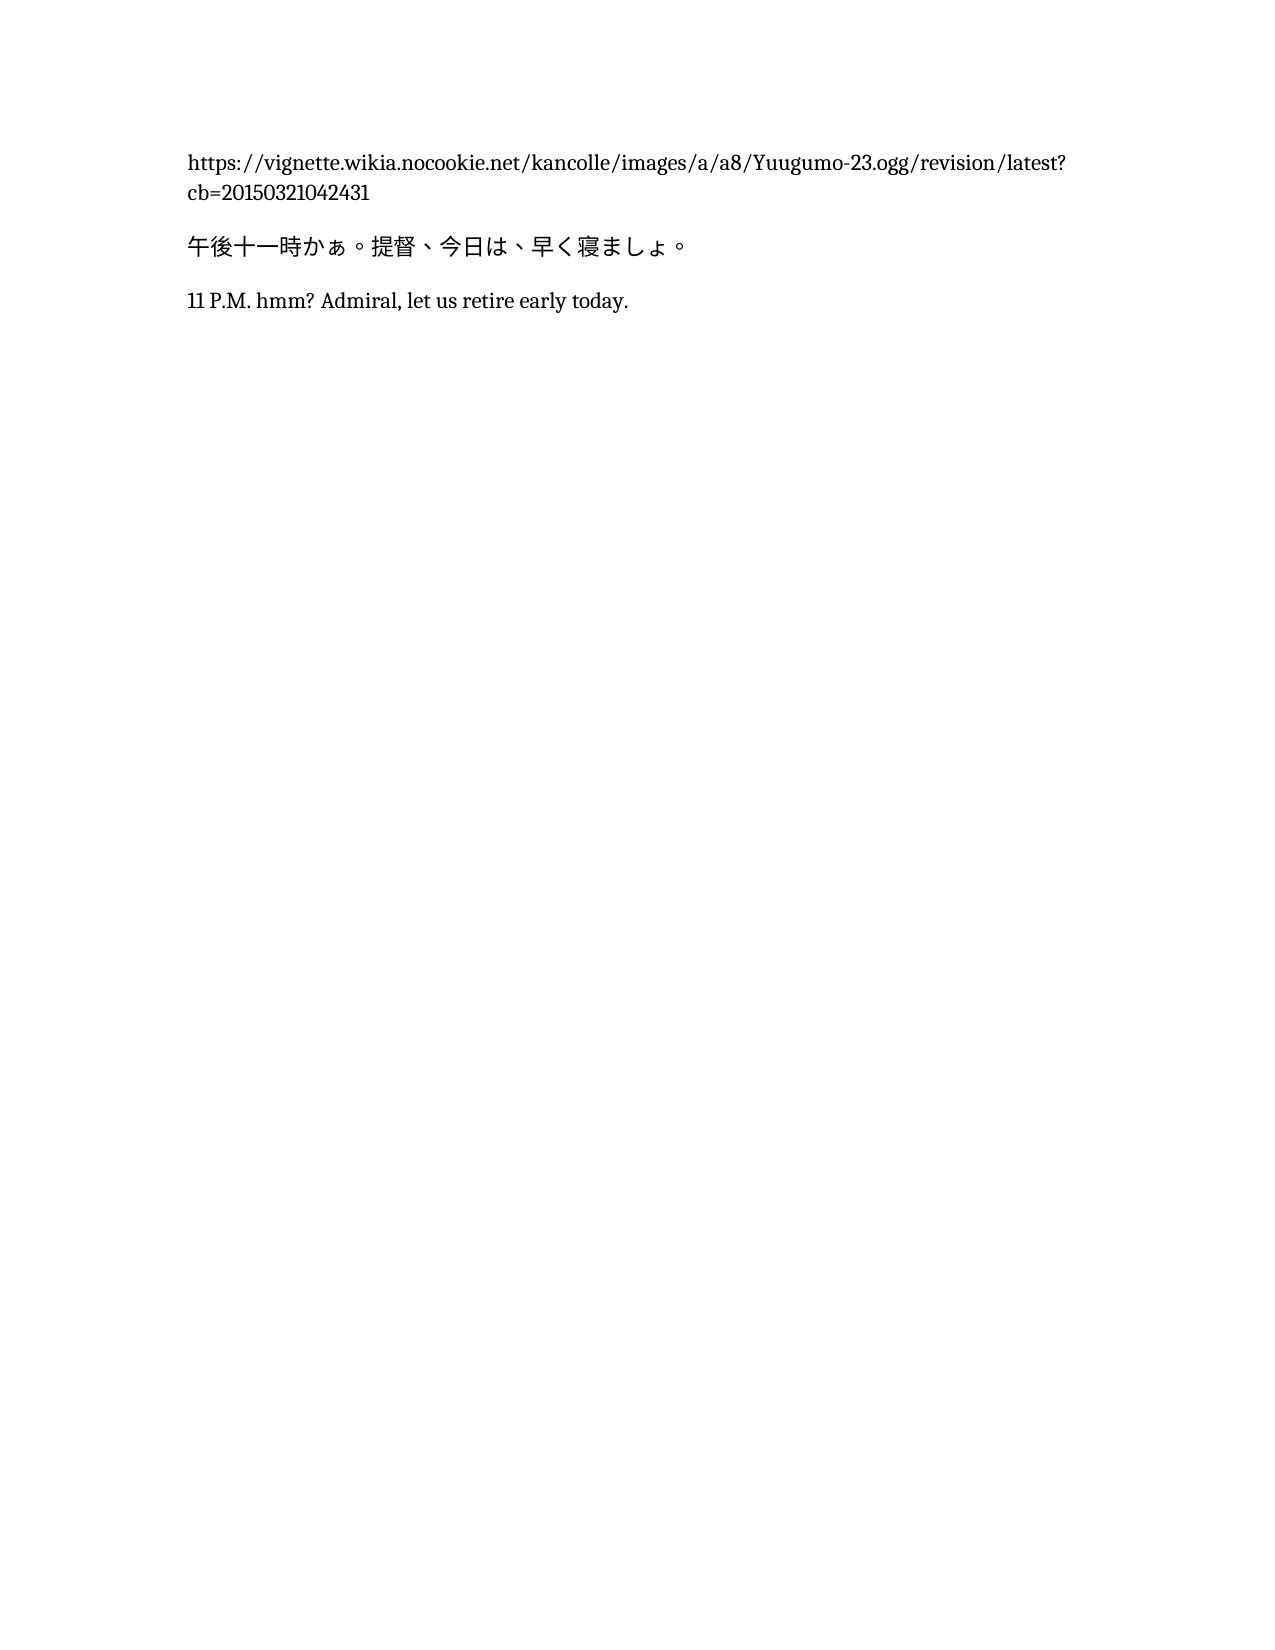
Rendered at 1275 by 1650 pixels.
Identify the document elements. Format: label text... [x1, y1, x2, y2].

text 11 P.M. hmm? Admiral, let us retire early today. [187, 288, 1087, 314]
text https://vignette.wikia.nocookie.net/kancolle/images/a/a8/Yuugumo-23.ogg/revision/latest?cb=20150321042431 [187, 150, 1087, 207]
text 午後十一時かぁ。提督、今日は、早く寝ましょ。 [187, 231, 1087, 262]
